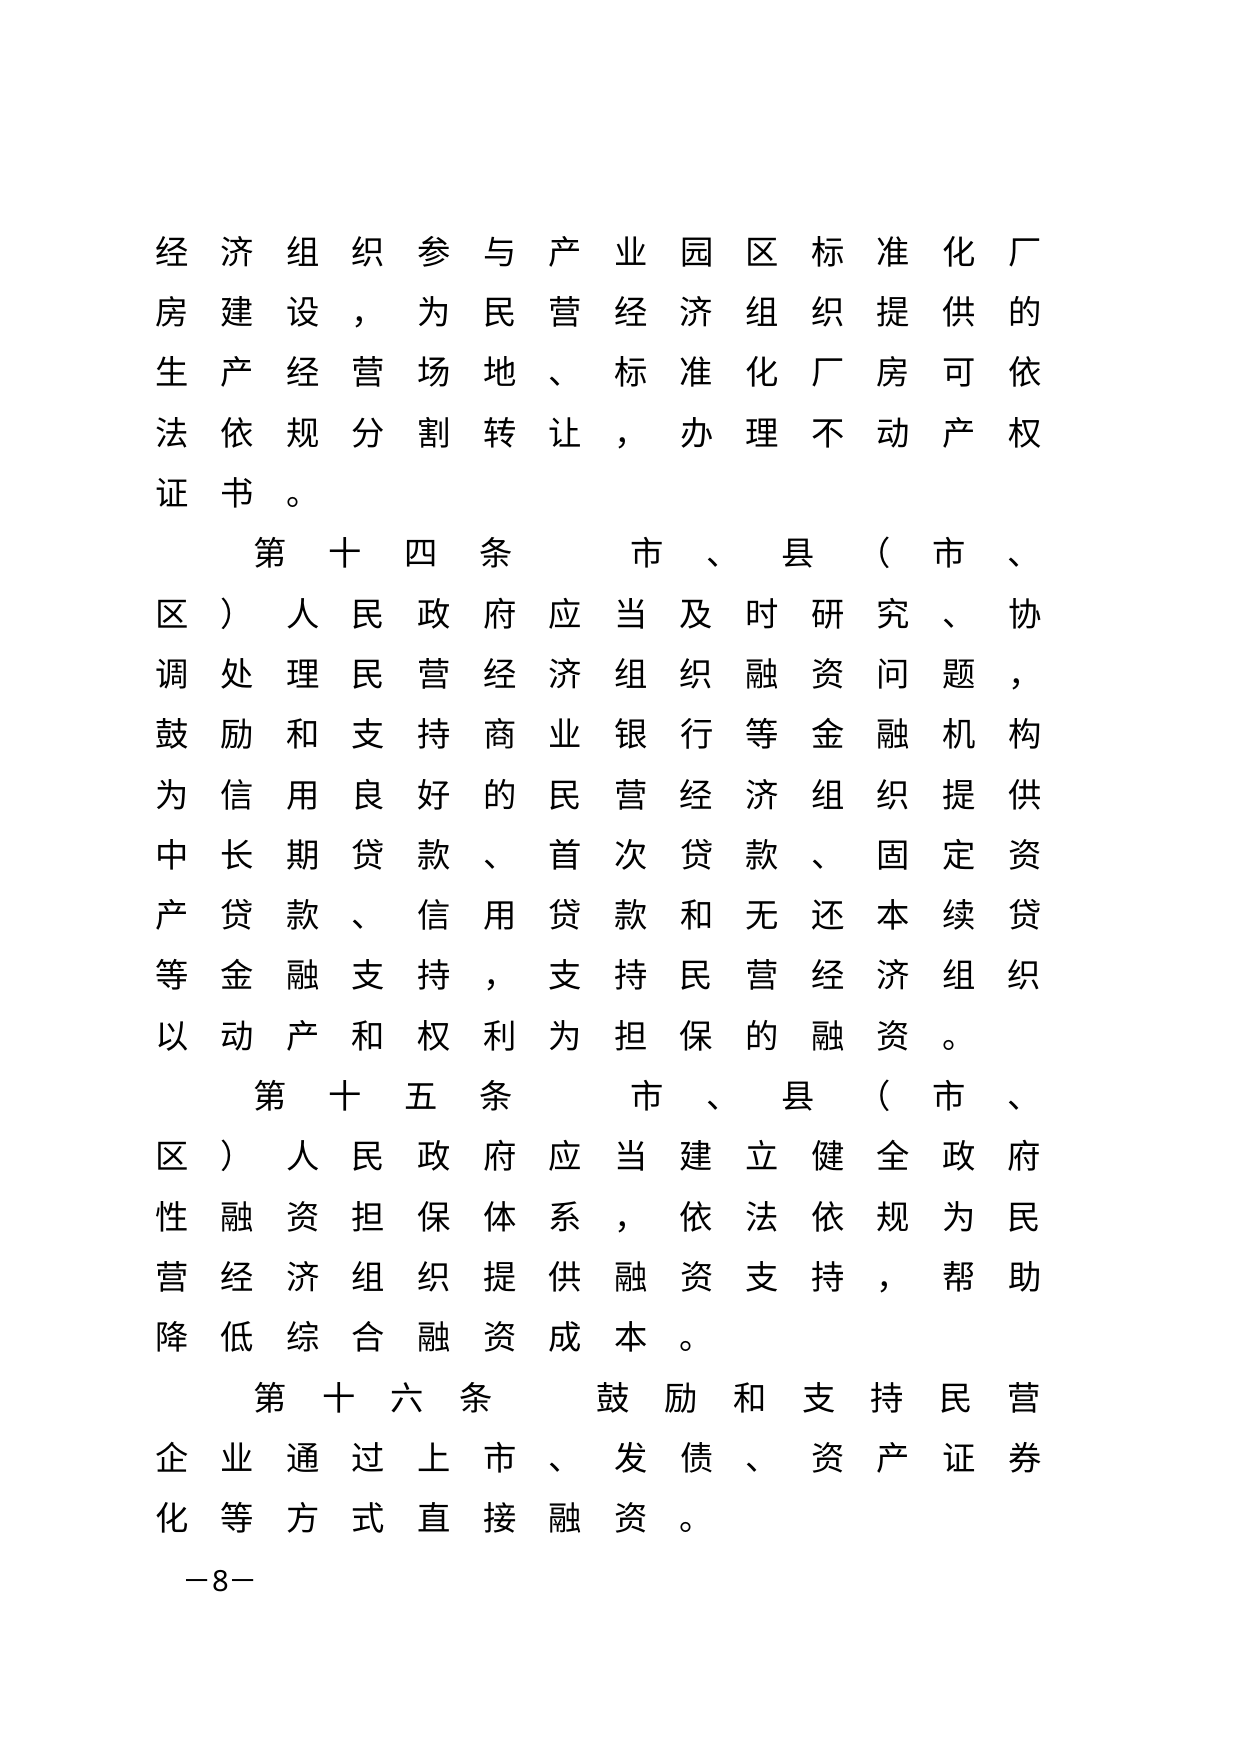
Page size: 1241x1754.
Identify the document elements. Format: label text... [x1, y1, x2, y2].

text 第十六条 鼓励和支持民营企业通过上市、发债、资产证券化等方式直接融资。 [155, 1365, 1073, 1546]
text 市、县（市、区）人民政府应当保障民营企业依法平等取得政府供应或者园区转让的工业用地权利，允许民营中小企业联合参与工业用地招拍挂，可按规定进行宗地分割。鼓励和支持民营经济组织参与产业园区标准化厂房建设，为民营经济组织提供的生产经营场地、标准化厂房可依法依规分割转让，办理不动产权证书。 [155, 219, 1073, 521]
text 第十五条 市、县（市、区）人民政府应当建立健全政府性融资担保体系，依法依规为民营经济组织提供融资支持，帮助降低综合融资成本。 [155, 1064, 1073, 1365]
text 第十四条 市、县（市、区）人民政府应当及时研究、协调处理民营经济组织融资问题，鼓励和支持商业银行等金融机构为信用良好的民营经济组织提供中长期贷款、首次贷款、固定资产贷款、信用贷款和无还本续贷等金融支持，支持民营经济组织以动产和权利为担保的融资。 [155, 521, 1073, 1064]
